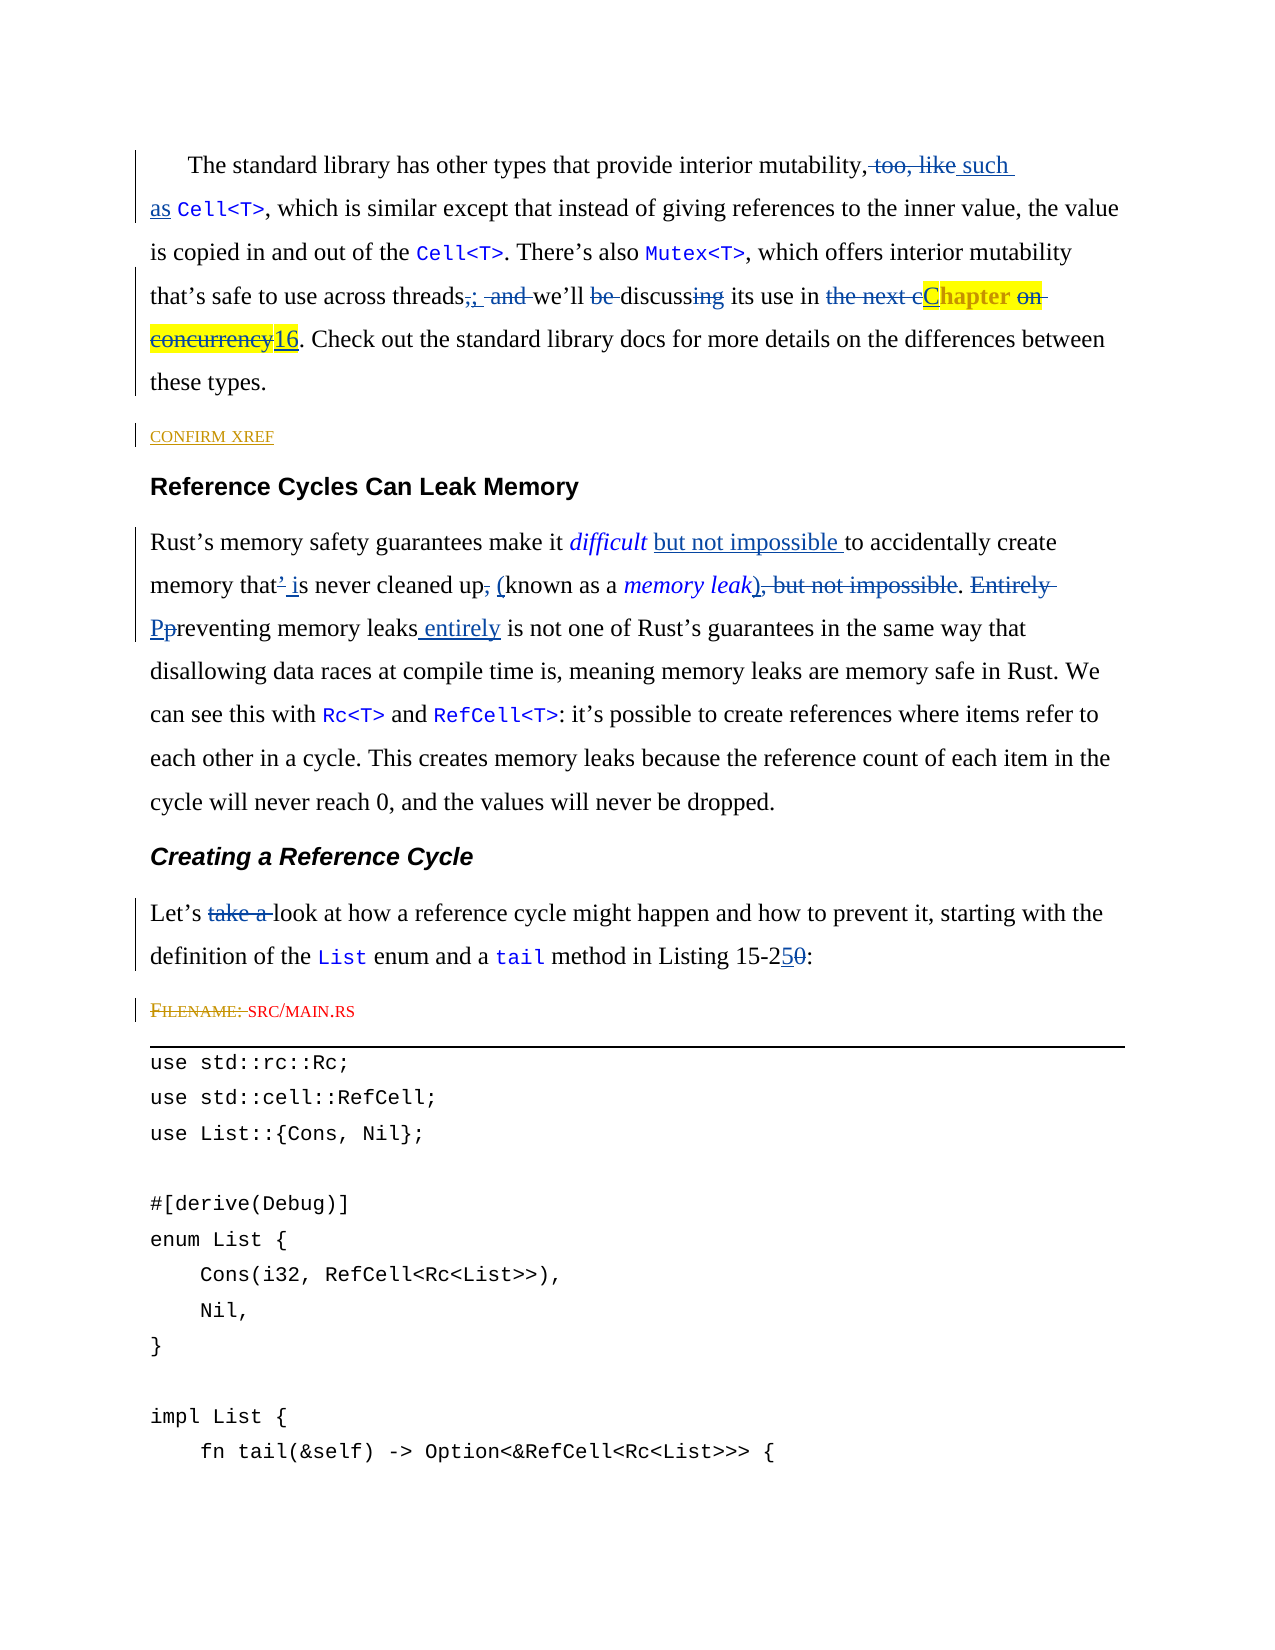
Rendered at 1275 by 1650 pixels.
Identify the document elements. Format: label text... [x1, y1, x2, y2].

text enum List { [150, 1229, 1125, 1252]
text fn tail(&self) -> Option<&RefCell<Rc<List>>> { [150, 1441, 1125, 1465]
text Let’s look at how a reference cycle might happen and how to prevent it, starting with the definition of the List enum and a tail method in Listing 15-2: [150, 898, 1125, 971]
text Cons(i32, RefCell<Rc<List>>), [150, 1264, 1125, 1288]
text } [150, 1335, 1125, 1359]
text use std::rc::Rc; [150, 1048, 1125, 1075]
text The standard library has other types that provide interior mutability, Cell<T>, which is similar except that instead of giving references to the inner value, the value is copied in and out of the Cell<T>. There’s also Mutex<T>, which offers interior mutability that’s safe to use across threadswe’ll discuss its use in hapter . Check out the standard library docs for more details on the differences between these types. [150, 150, 1125, 396]
text Rust’s memory safety guarantees make it difficult to accidentally create memory thats never cleaned up known as a memory leak. reventing memory leaks is not one of Rust’s guarantees in the same way that disallowing data races at compile time is, meaning memory leaks are memory safe in Rust. We can see this with Rc<T> and RefCell<T>: it’s possible to create references where items refer to each other in a cycle. This creates memory leaks because the reference count of each item in the cycle will never reach 0, and the values will never be dropped. [150, 527, 1125, 815]
text Reference Cycles Can Leak Memory [150, 471, 1125, 500]
text src/main.rs [150, 998, 1125, 1022]
text Creating a Reference Cycle [150, 842, 1125, 871]
text #[derive(Debug)] [150, 1193, 1125, 1217]
text impl List { [150, 1406, 1125, 1429]
text use std::cell::RefCell; [150, 1087, 1125, 1111]
text use List::{Cons, Nil}; [150, 1122, 1125, 1146]
text Nil, [150, 1299, 1125, 1323]
